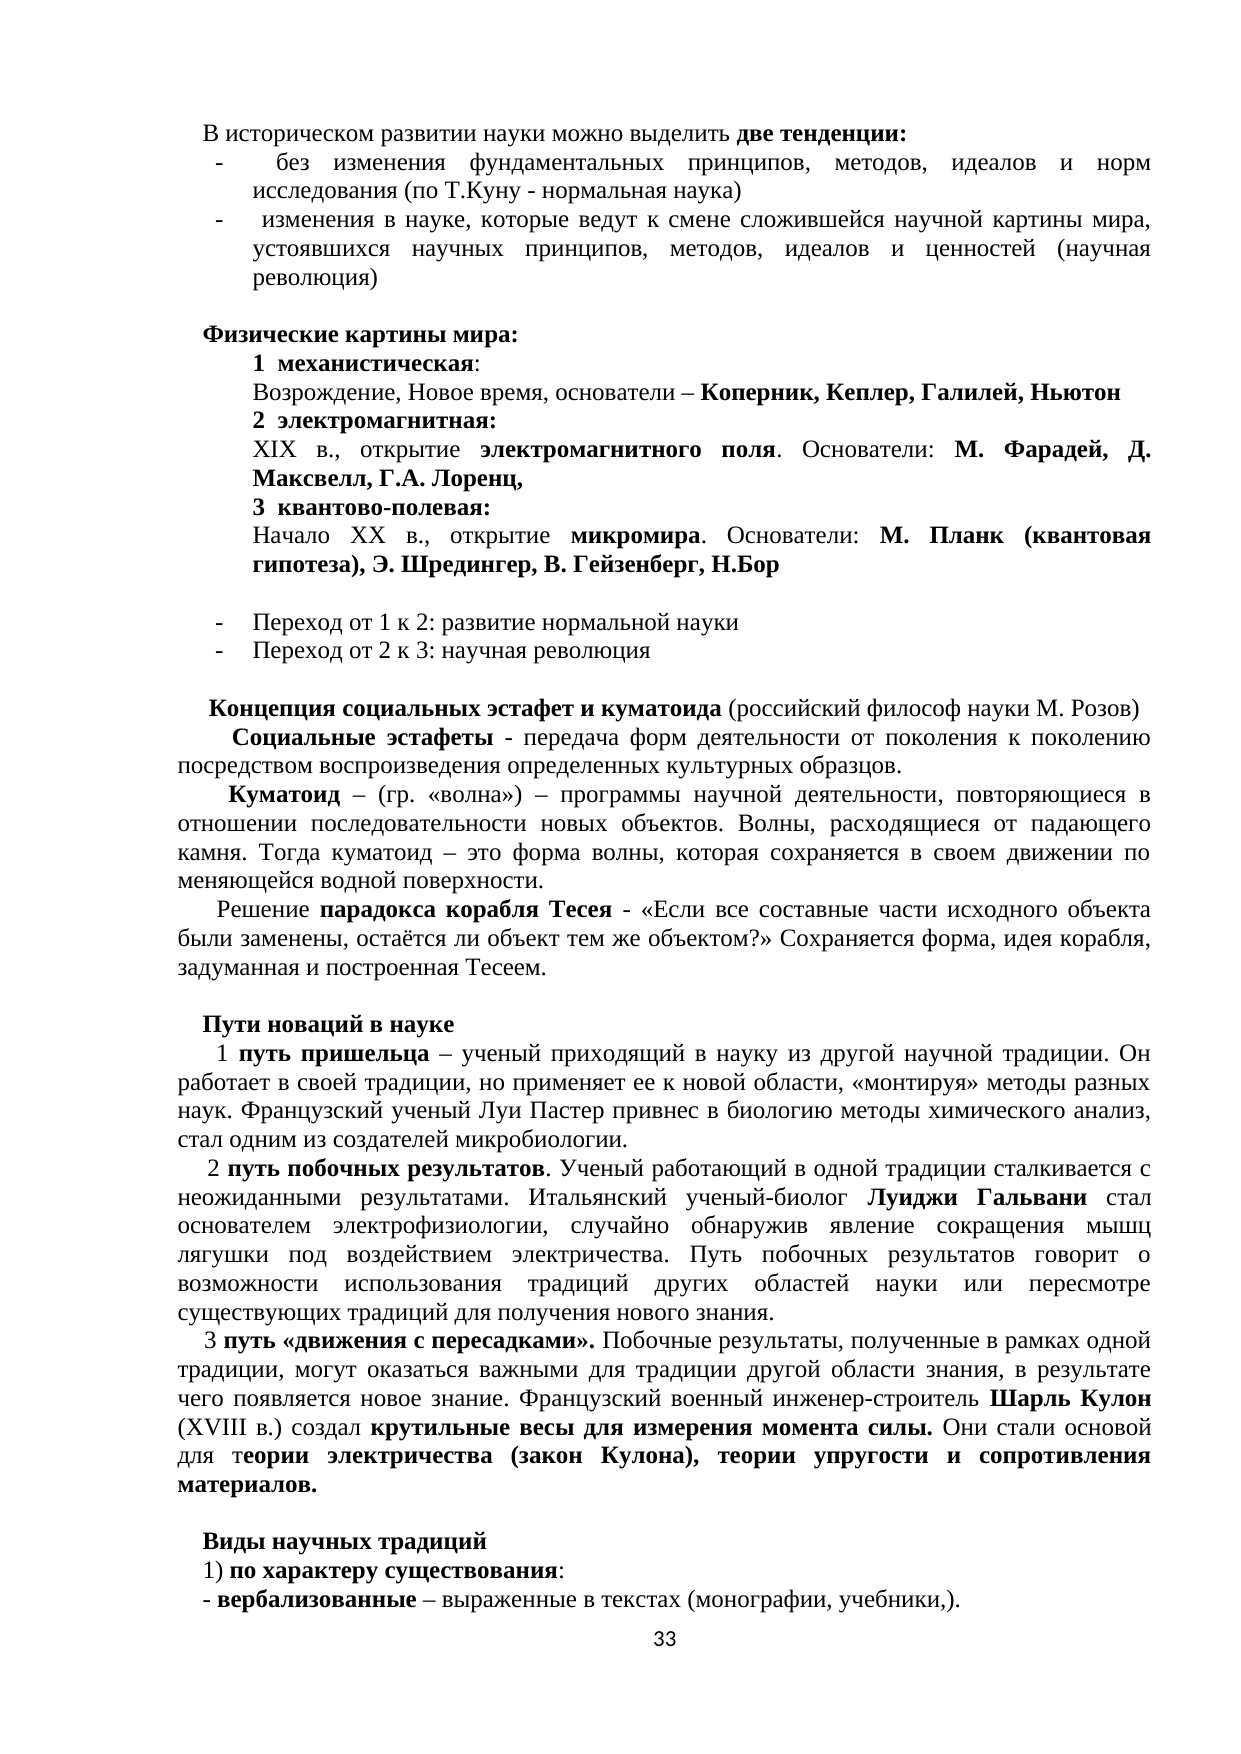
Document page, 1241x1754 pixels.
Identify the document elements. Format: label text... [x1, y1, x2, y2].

list без изменения фундаментальных принципов, методов, идеалов и норм исследования (по Т.Куну - нормальная наука) [215, 147, 1152, 204]
text 1 путь пришельца – ученый приходящий в науку из другой научной традиции. Он работает в своей традиции, но применяет ее к новой области, «монтируя» методы разных наук. Французский ученый Луи Пастер привнес в биологию методы химического анализ, стал одним из создателей микробиологии. [177, 1038, 1152, 1153]
text Решение парадокса корабля Тесея - «Если все составные части исходного объекта были заменены, остаётся ли объект тем же объектом?» Сохраняется форма, идея корабля, задуманная и построенная Тесеем. [177, 894, 1152, 981]
text Возрождение, Новое время, основатели – Коперник, Кеплер, Галилей, Ньютон [252, 377, 1152, 406]
text Физические картины мира: [177, 319, 1152, 348]
text - вербализованные – выраженные в текстах (монографии, учебники,). [177, 1584, 1152, 1612]
text 3 квантово-полевая: [252, 492, 1152, 521]
text 1 механистическая: [252, 348, 1152, 377]
text Виды научных традиций [177, 1526, 1152, 1555]
text Куматоид – (гр. «волна») – программы научной деятельности, повторяющиеся в отношении последовательности новых объектов. Волны, расходящиеся от падающего камня. Тогда куматоид – это форма волны, которая сохраняется в своем движении по меняющейся водной поверхности. [177, 779, 1152, 894]
text Концепция социальных эстафет и куматоида (российский философ науки М. Розов) [177, 693, 1152, 722]
text Социальные эстафеты - передача форм деятельности от поколения к поколению посредством воспроизведения определенных культурных образцов. [177, 722, 1152, 779]
text XIX в., открытие электромагнитного поля. Основатели: М. Фарадей, Д. Максвелл, Г.А. Лоренц, [252, 434, 1152, 492]
text Пути новаций в науке [177, 1009, 1152, 1038]
list Переход от 1 к 2: развитие нормальной науки [215, 607, 1152, 636]
text 2 путь побочных результатов. Ученый работающий в одной традиции сталкивается с неожиданными результатами. Итальянский ученый-биолог Луиджи Гальвани стал основателем электрофизиологии, случайно обнаружив явление сокращения мышц лягушки под воздействием электричества. Путь побочных результатов говорит о возможности использования традиций других областей науки или пересмотре существующих традиций для получения нового знания. [177, 1153, 1152, 1326]
text Начало XX в., открытие микромира. Основатели: М. Планк (квантовая гипотеза), Э. Шредингер, В. Гейзенберг, Н.Бор [252, 521, 1152, 578]
text 2 электромагнитная: [252, 406, 1152, 434]
list изменения в науке, которые ведут к смене сложившейся научной картины мира, устоявшихся научных принципов, методов, идеалов и ценностей (научная революция) [215, 204, 1152, 291]
text 1) по характеру существования: [177, 1555, 1152, 1584]
text В историческом развитии науки можно выделить две тенденции: [177, 118, 1152, 147]
list Переход от 2 к 3: научная революция [215, 636, 1152, 664]
text 3 путь «движения с пересадками». Побочные результаты, полученные в рамках одной традиции, могут оказаться важными для традиции другой области знания, в результате чего появляется новое знание. Французский военный инженер-строитель Шарль Кулон (XVIII в.) создал крутильные весы для измерения момента силы. Они стали основой для теории электричества (закон Кулона), теории упругости и сопротивления материалов. [177, 1326, 1152, 1498]
